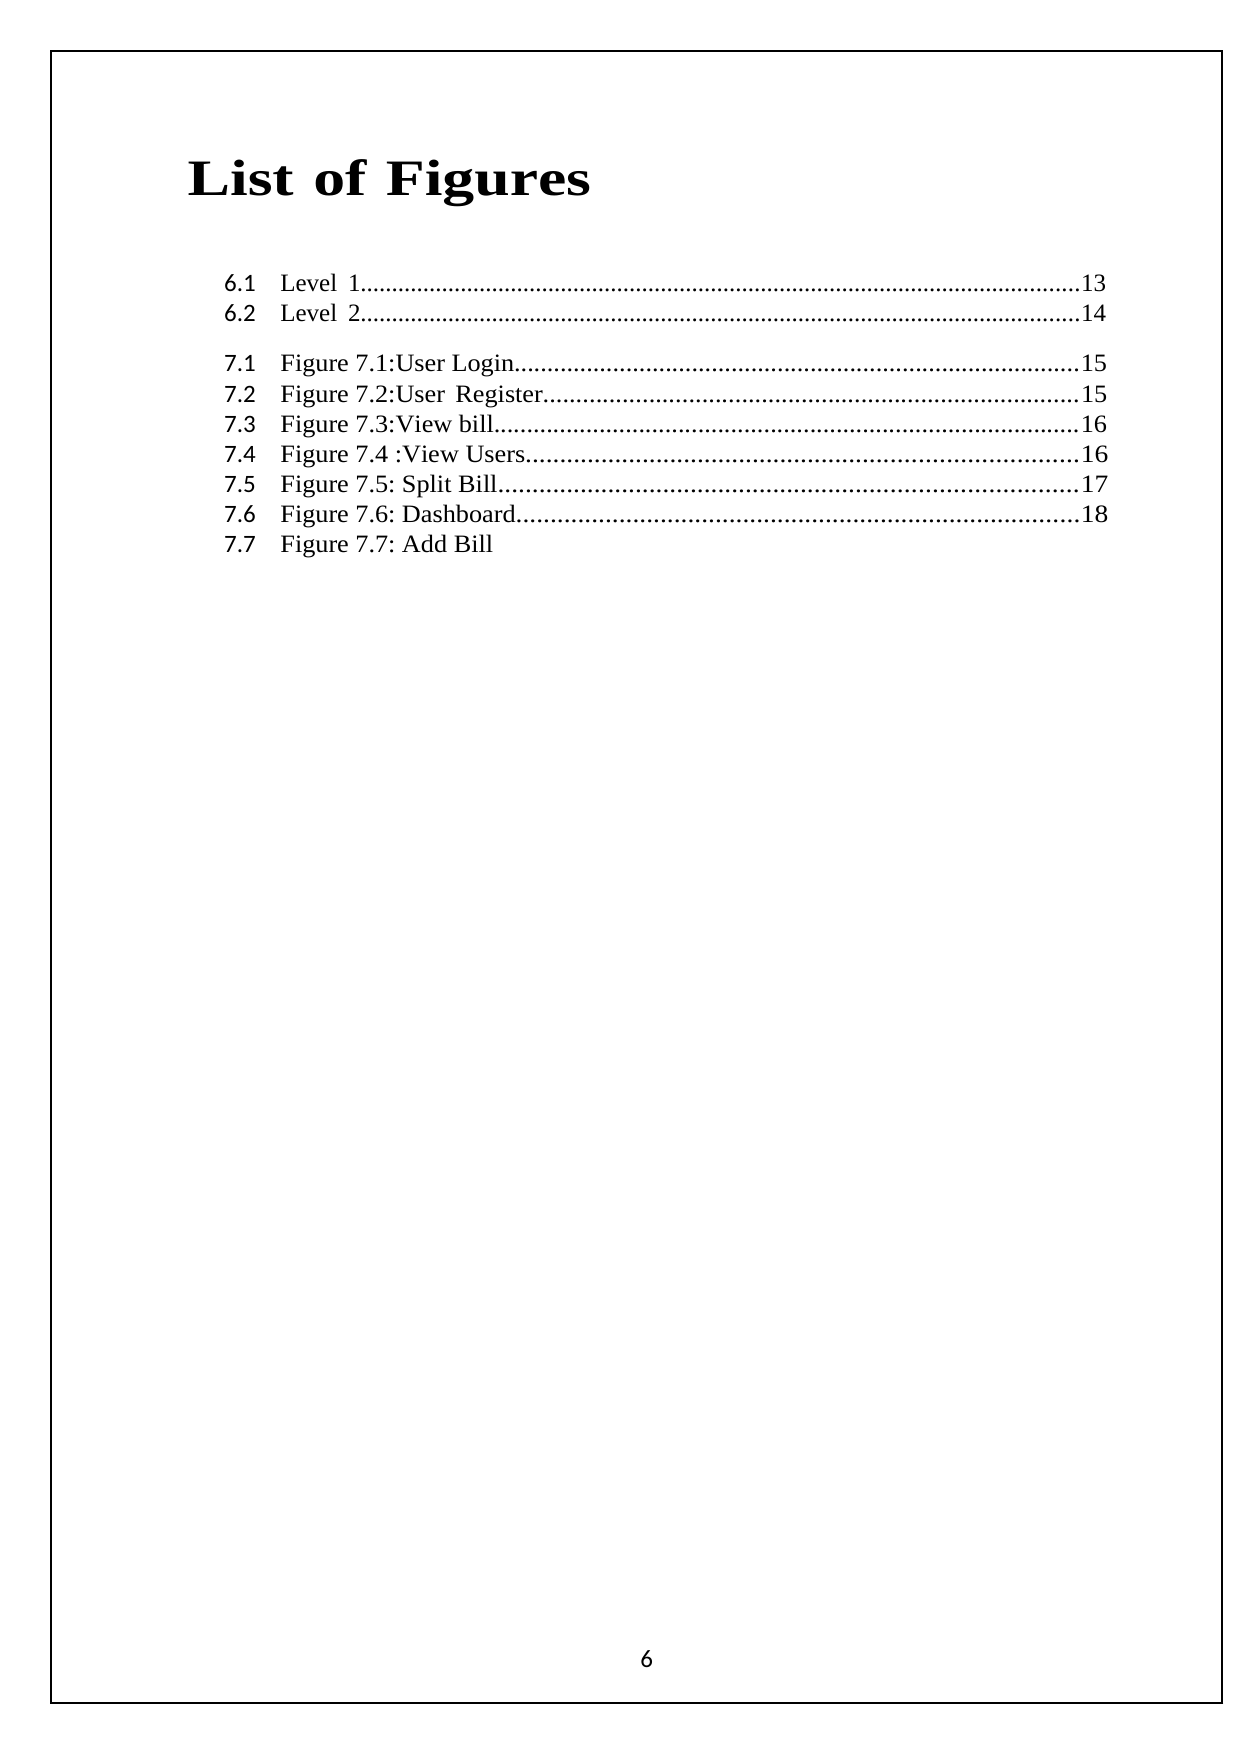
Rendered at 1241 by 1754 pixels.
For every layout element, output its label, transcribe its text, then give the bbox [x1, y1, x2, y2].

list Figure 7.5: Split Bill 17 [224, 468, 1221, 498]
list Figure 7.3:View bill 16 [224, 408, 1221, 438]
list Figure 7.6: Dashboard 18 [224, 498, 1221, 528]
list Level 1 13 [224, 267, 1221, 297]
list Figure 7.1:User Login 15 [224, 348, 1221, 378]
text List of Figures [187, 146, 1221, 207]
list Level 2 14 [224, 297, 1221, 327]
list Figure 7.2:User Register 15 [224, 378, 1221, 408]
list Figure 7.4 :View Users 16 [224, 438, 1221, 468]
list Figure 7.7: Add Bill [224, 528, 1221, 559]
